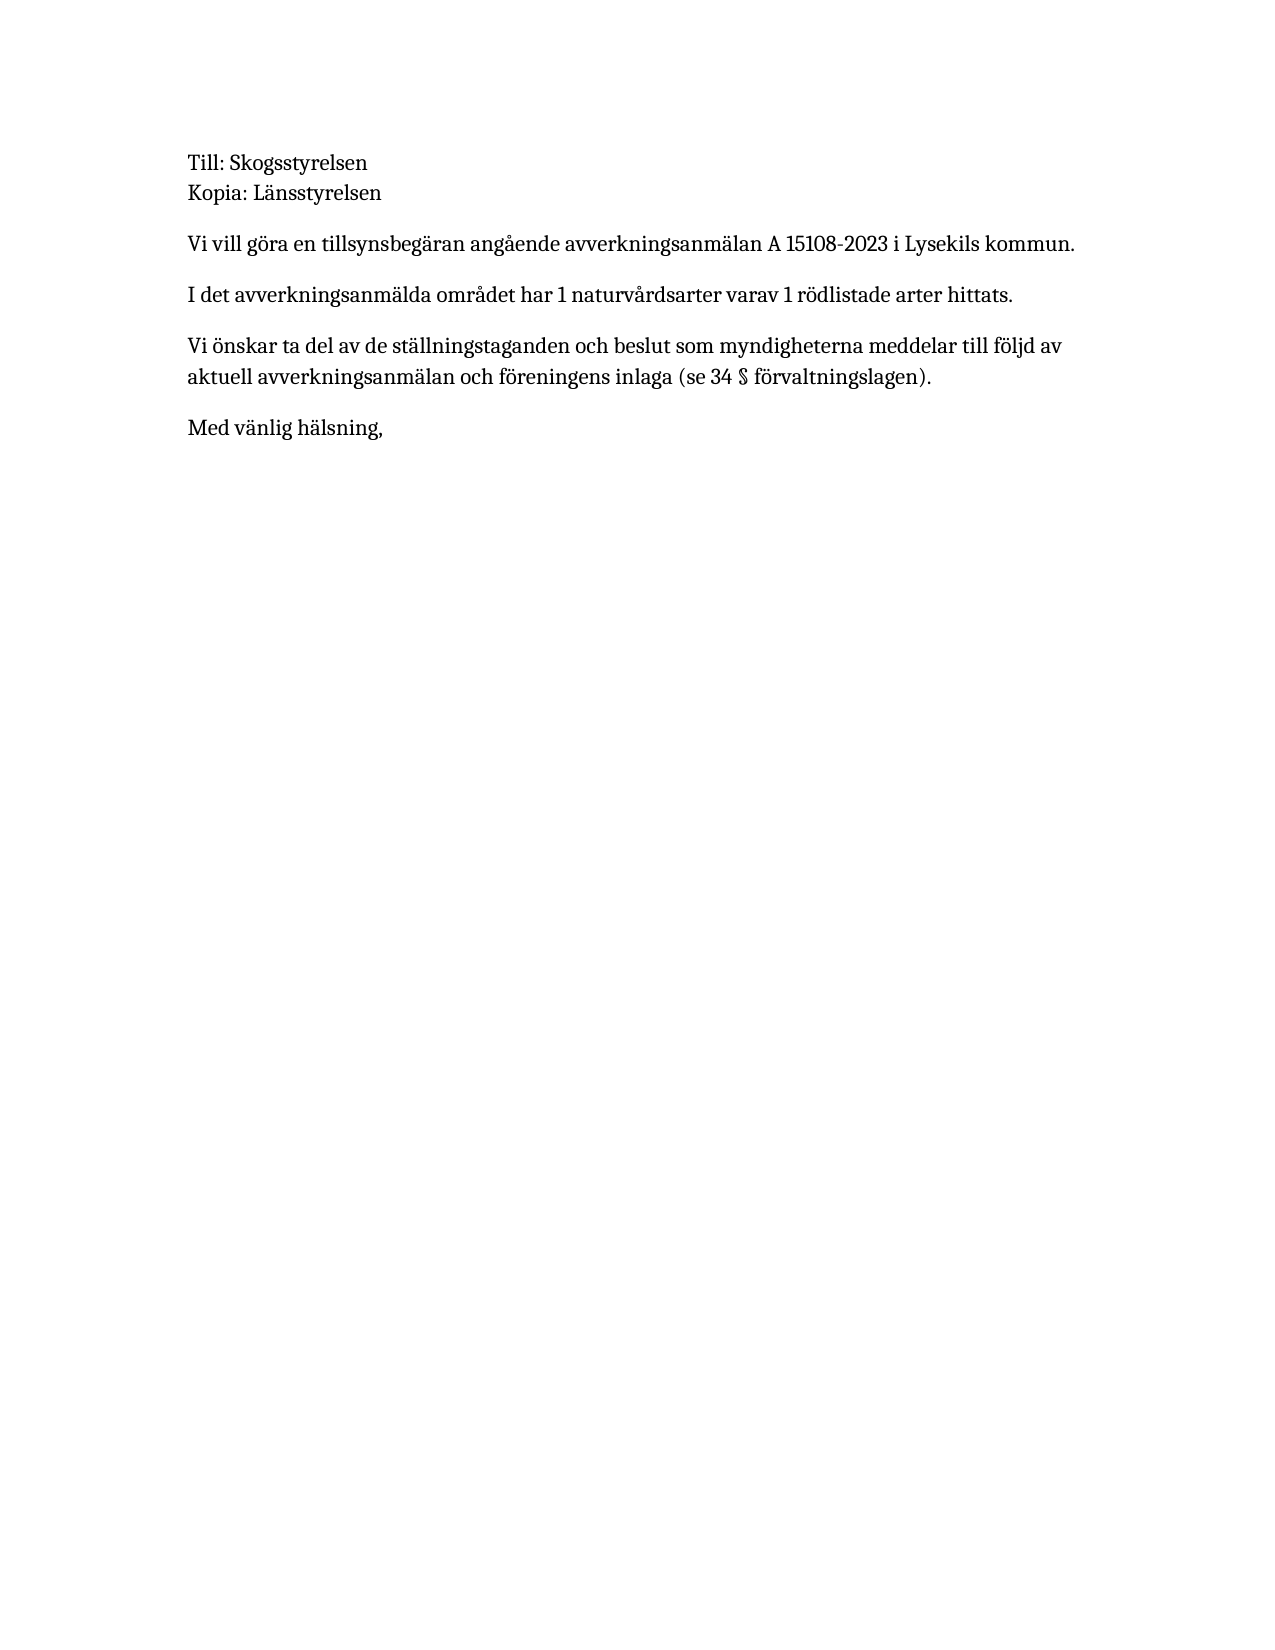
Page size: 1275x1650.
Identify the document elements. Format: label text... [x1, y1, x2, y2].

text Med vänlig hälsning, [187, 414, 1087, 471]
text Till: Skogsstyrelsen Kopia: Länsstyrelsen [187, 150, 1087, 207]
text Vi vill göra en tillsynsbegäran angående avverkningsanmälan A 15108-2023 i Lysekils kommun. [187, 231, 1087, 258]
text Vi önskar ta del av de ställningstaganden och beslut som myndigheterna meddelar till följd av aktuell avverkningsanmälan och föreningens inlaga (se 34 § förvaltningslagen). [187, 333, 1087, 390]
text I det avverkningsanmälda området har 1 naturvårdsarter varav 1 rödlistade arter hittats. [187, 282, 1087, 309]
